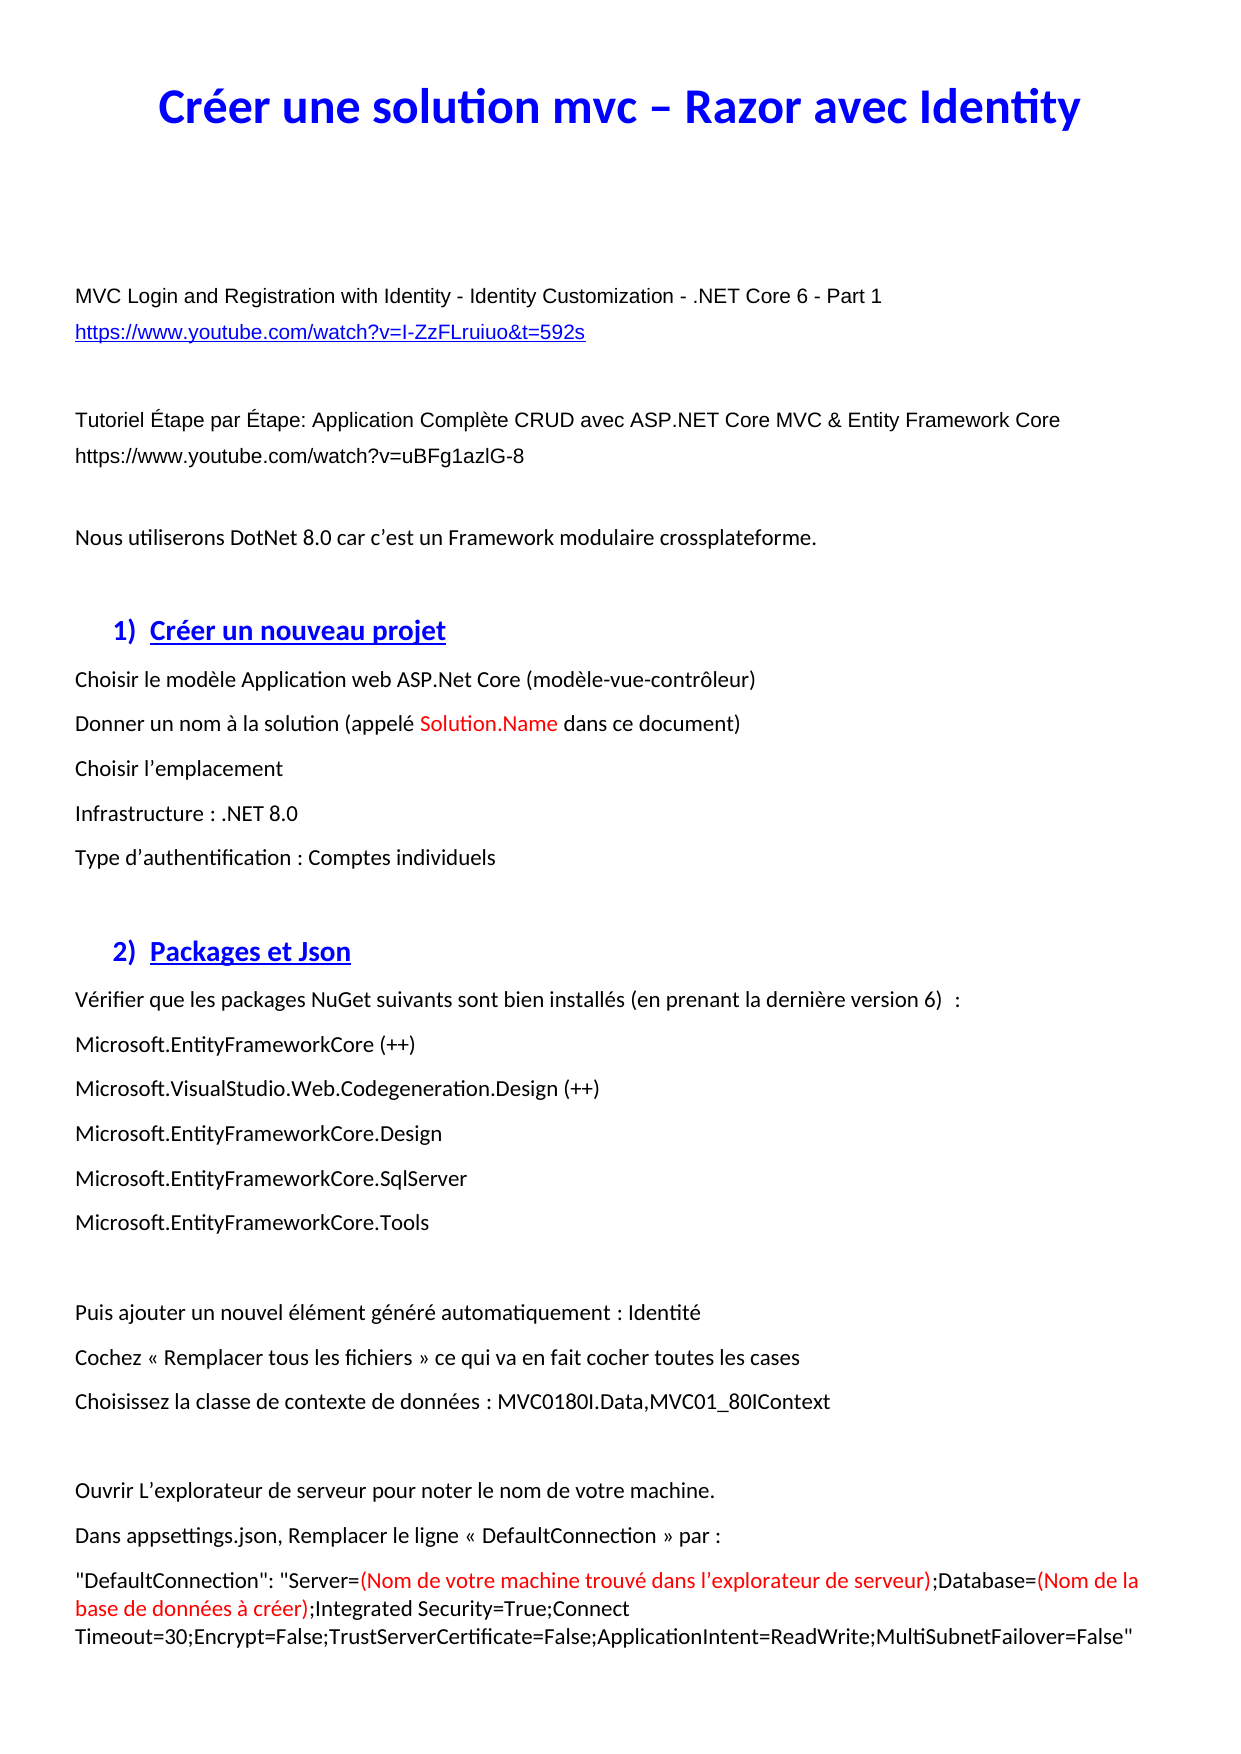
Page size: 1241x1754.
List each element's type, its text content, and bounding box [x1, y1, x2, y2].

text "DefaultConnection": "Server=(Nom de votre machine trouvé dans l’explorateur de serveur);Database=(Nom de la base de données à créer);Integrated Security=True;Connect Timeout=30;Encrypt=False;TrustServerCertificate=False;ApplicationIntent=ReadWrite;MultiSubnetFailover=False" [75, 1566, 1165, 1650]
text Type d’authentification : Comptes individuels [75, 843, 1165, 871]
text Donner un nom à la solution (appelé Solution.Name dans ce document) [75, 709, 1165, 737]
text Microsoft.EntityFrameworkCore.Tools [75, 1208, 1165, 1237]
text https://www.youtube.com/watch?v=I-ZzFLruiuo&t=592s [75, 320, 1165, 344]
list Créer un nouveau projet [112, 612, 1165, 648]
text Puis ajouter un nouvel élément généré automatiquement : Identité [75, 1298, 1165, 1326]
text Créer une solution mvc – Razor avec Identity [75, 75, 1165, 136]
text Nous utiliserons DotNet 8.0 car c’est un Framework modulaire crossplateforme. [75, 523, 1165, 551]
text Dans appsettings.json, Remplacer le ligne « DefaultConnection » par : [75, 1521, 1165, 1549]
text Microsoft.EntityFrameworkCore.Design [75, 1119, 1165, 1147]
text Choisir le modèle Application web ASP.Net Core (modèle-vue-contrôleur) [75, 665, 1165, 693]
text Choisissez la classe de contexte de données : MVC0180I.Data,MVC01_80IContext [75, 1387, 1165, 1415]
text Microsoft.EntityFrameworkCore.SqlServer [75, 1164, 1165, 1192]
text Infrastructure : .NET 8.0 [75, 799, 1165, 827]
text Microsoft.EntityFrameworkCore (++) [75, 1030, 1165, 1058]
text Microsoft.VisualStudio.Web.Codegeneration.Design (++) [75, 1074, 1165, 1102]
text Cochez « Remplacer tous les fichiers » ce qui va en fait cocher toutes les cases [75, 1343, 1165, 1371]
text Ouvrir L’explorateur de serveur pour noter le nom de votre machine. [75, 1477, 1165, 1505]
text Choisir l’emplacement [75, 754, 1165, 782]
subtitle MVC Login and Registration with Identity - Identity Customization - .NET Core 6 - Part 1 [75, 283, 1165, 307]
subtitle Tutoriel Étape par Étape: Application Complète CRUD avec ASP.NET Core MVC & Entity Framework Core [75, 407, 1165, 431]
text https://www.youtube.com/watch?v=uBFg1azlG-8 [75, 444, 1165, 468]
list Packages et Json [112, 933, 1165, 968]
text Vérifier que les packages NuGet suivants sont bien installés (en prenant la dernière version 6) : [75, 985, 1165, 1013]
